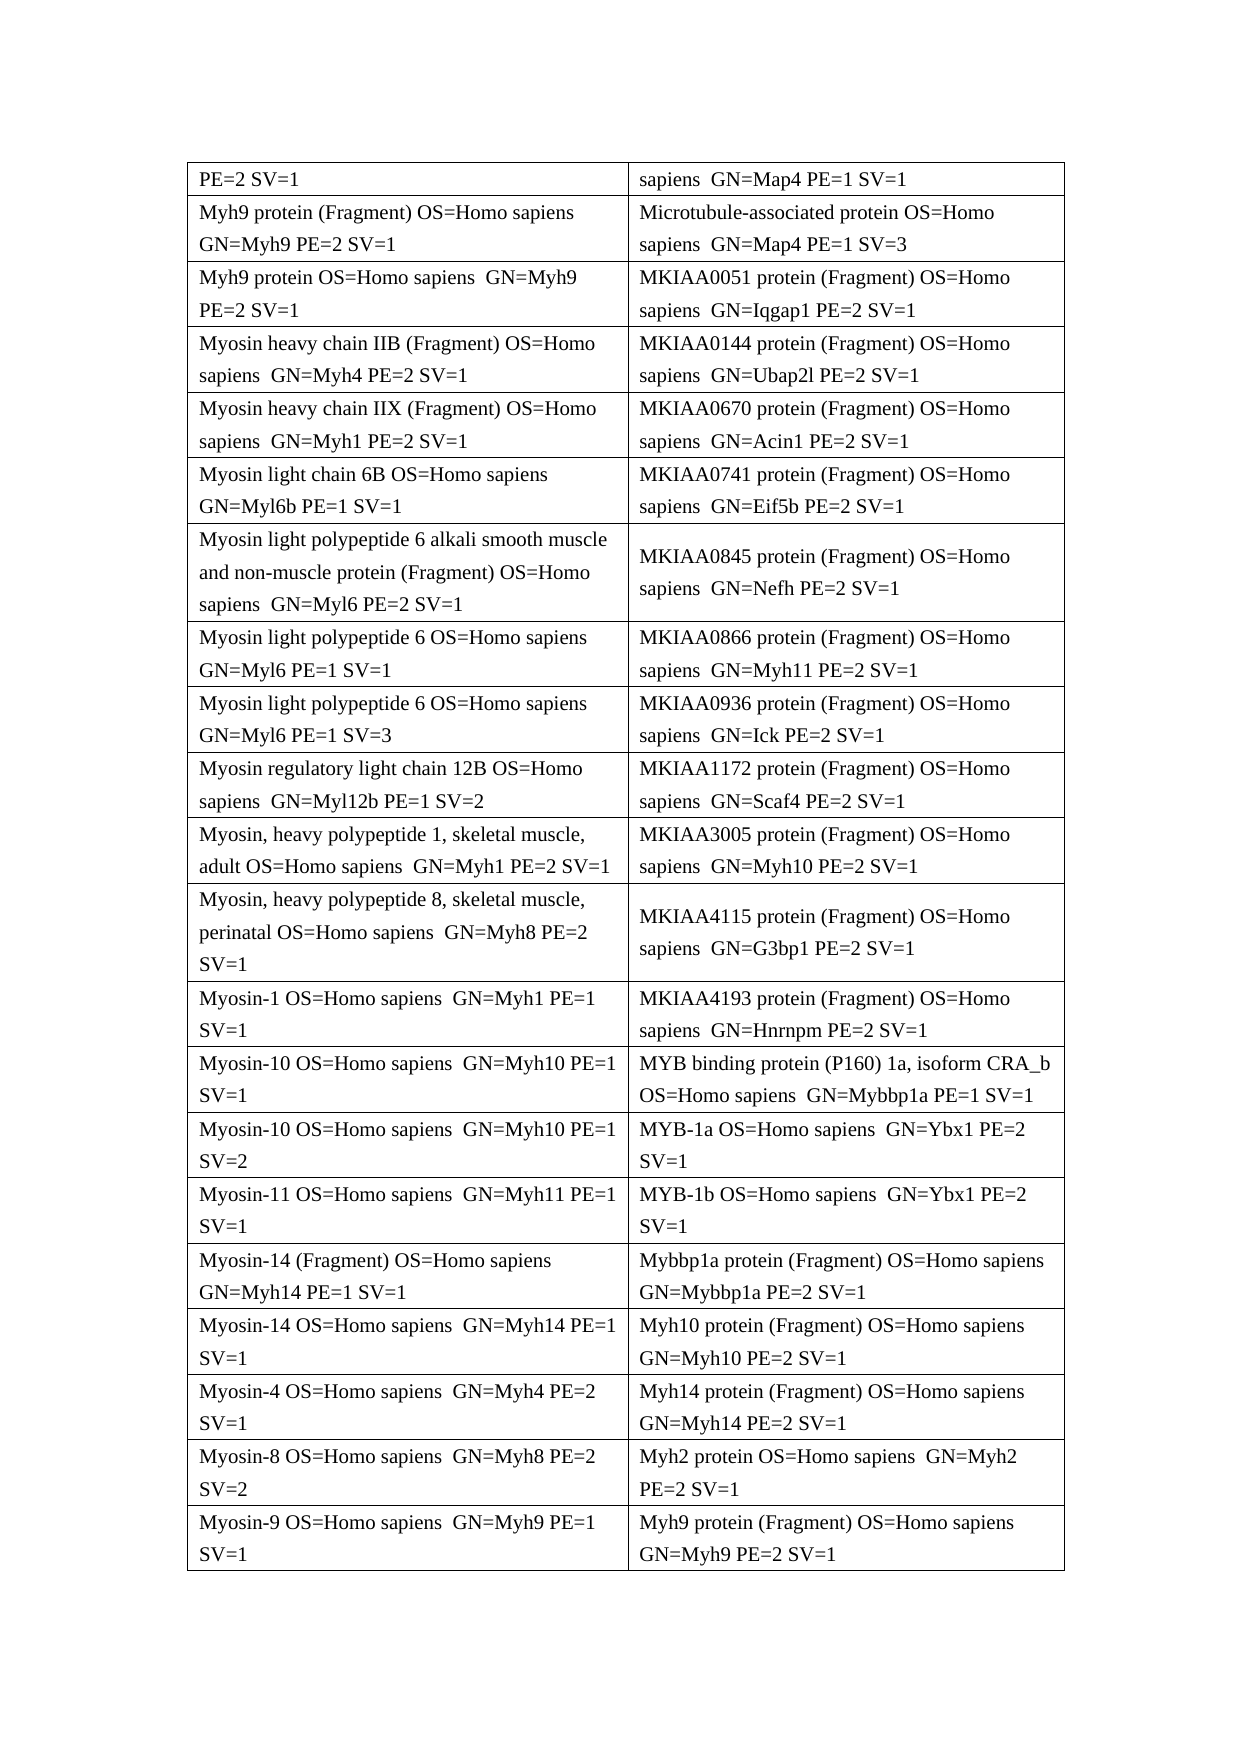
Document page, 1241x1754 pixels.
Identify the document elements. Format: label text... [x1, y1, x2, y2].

table_cell Myosin-14 OS=Homo sapiens GN=Myh14 PE=1 SV=1 [188, 1309, 628, 1374]
table_cell Myh14 protein (Fragment) OS=Homo sapiens GN=Myh14 PE=2 SV=1 [629, 1375, 1064, 1439]
table_cell MYB-1a OS=Homo sapiens GN=Ybx1 PE=2 SV=1 [629, 1113, 1064, 1177]
table_cell Myosin light polypeptide 6 OS=Homo sapiens GN=Myl6 PE=1 SV=3 [188, 687, 628, 752]
table_cell MKIAA0144 protein (Fragment) OS=Homo sapiens GN=Ubap2l PE=2 SV=1 [629, 327, 1064, 392]
table_cell Myh9 protein (Fragment) OS=Homo sapiens GN=Myh9 PE=2 SV=1 [629, 1506, 1064, 1570]
table_cell MKIAA3005 protein (Fragment) OS=Homo sapiens GN=Myh10 PE=2 SV=1 [629, 818, 1064, 883]
table_cell MKIAA0670 protein (Fragment) OS=Homo sapiens GN=Acin1 PE=2 SV=1 [629, 393, 1064, 457]
table_cell Myosin, heavy polypeptide 8, skeletal muscle, perinatal OS=Homo sapiens GN=Myh8 PE=2 SV=1 [188, 884, 628, 981]
table_cell Myosin-10 OS=Homo sapiens GN=Myh10 PE=1 SV=1 [188, 1047, 628, 1112]
table_cell Myosin light chain 6B OS=Homo sapiens GN=Myl6b PE=1 SV=1 [188, 458, 628, 523]
table_cell MKIAA4193 protein (Fragment) OS=Homo sapiens GN=Hnrnpm PE=2 SV=1 [629, 982, 1064, 1046]
table_cell MKIAA1172 protein (Fragment) OS=Homo sapiens GN=Scaf4 PE=2 SV=1 [629, 753, 1064, 817]
table_cell Myosin-4 OS=Homo sapiens GN=Myh4 PE=2 SV=1 [188, 1375, 628, 1439]
table_cell Mybbp1a protein (Fragment) OS=Homo sapiens GN=Mybbp1a PE=2 SV=1 [629, 1244, 1064, 1308]
table_cell Microtubule-associated protein OS=Homo sapiens GN=Map4 PE=1 SV=3 [629, 196, 1064, 261]
table_cell MKIAA0741 protein (Fragment) OS=Homo sapiens GN=Eif5b PE=2 SV=1 [629, 458, 1064, 523]
table_cell MYB-1b OS=Homo sapiens GN=Ybx1 PE=2 SV=1 [629, 1178, 1064, 1243]
table_cell Myh9 protein (Fragment) OS=Homo sapiens GN=Myh9 PE=2 SV=1 [188, 196, 628, 261]
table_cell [188, 163, 628, 195]
table_cell MKIAA0051 protein (Fragment) OS=Homo sapiens GN=Iqgap1 PE=2 SV=1 [629, 262, 1064, 326]
table_cell Myosin, heavy polypeptide 1, skeletal muscle, adult OS=Homo sapiens GN=Myh1 PE=2 SV=1 [188, 818, 628, 883]
table_cell Myosin light polypeptide 6 OS=Homo sapiens GN=Myl6 PE=1 SV=1 [188, 622, 628, 686]
table_cell Myh2 protein OS=Homo sapiens GN=Myh2 PE=2 SV=1 [629, 1440, 1064, 1505]
table_cell MKIAA0866 protein (Fragment) OS=Homo sapiens GN=Myh11 PE=2 SV=1 [629, 622, 1064, 686]
table_cell Myosin-14 (Fragment) OS=Homo sapiens GN=Myh14 PE=1 SV=1 [188, 1244, 628, 1308]
table_cell Myosin-10 OS=Homo sapiens GN=Myh10 PE=1 SV=2 [188, 1113, 628, 1177]
table_cell Myosin-8 OS=Homo sapiens GN=Myh8 PE=2 SV=2 [188, 1440, 628, 1505]
table_cell MKIAA0845 protein (Fragment) OS=Homo sapiens GN=Nefh PE=2 SV=1 [629, 524, 1064, 621]
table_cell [629, 163, 1064, 195]
table_cell Myosin-11 OS=Homo sapiens GN=Myh11 PE=1 SV=1 [188, 1178, 628, 1243]
table_cell Myosin regulatory light chain 12B OS=Homo sapiens GN=Myl12b PE=1 SV=2 [188, 753, 628, 817]
table_cell Myosin-1 OS=Homo sapiens GN=Myh1 PE=1 SV=1 [188, 982, 628, 1046]
table_cell MKIAA0936 protein (Fragment) OS=Homo sapiens GN=Ick PE=2 SV=1 [629, 687, 1064, 752]
table_cell MYB binding protein (P160) 1a, isoform CRA_b OS=Homo sapiens GN=Mybbp1a PE=1 SV=1 [629, 1047, 1064, 1112]
table_cell Myosin heavy chain IIX (Fragment) OS=Homo sapiens GN=Myh1 PE=2 SV=1 [188, 393, 628, 457]
table_cell Myosin heavy chain IIB (Fragment) OS=Homo sapiens GN=Myh4 PE=2 SV=1 [188, 327, 628, 392]
table_cell Myosin light polypeptide 6 alkali smooth muscle and non-muscle protein (Fragment) OS=Homo sapiens GN=Myl6 PE=2 SV=1 [188, 524, 628, 621]
table_cell Myosin-9 OS=Homo sapiens GN=Myh9 PE=1 SV=1 [188, 1506, 628, 1570]
table_cell MKIAA4115 protein (Fragment) OS=Homo sapiens GN=G3bp1 PE=2 SV=1 [629, 884, 1064, 981]
table_cell Myh9 protein OS=Homo sapiens GN=Myh9 PE=2 SV=1 [188, 262, 628, 326]
table_cell Myh10 protein (Fragment) OS=Homo sapiens GN=Myh10 PE=2 SV=1 [629, 1309, 1064, 1374]
